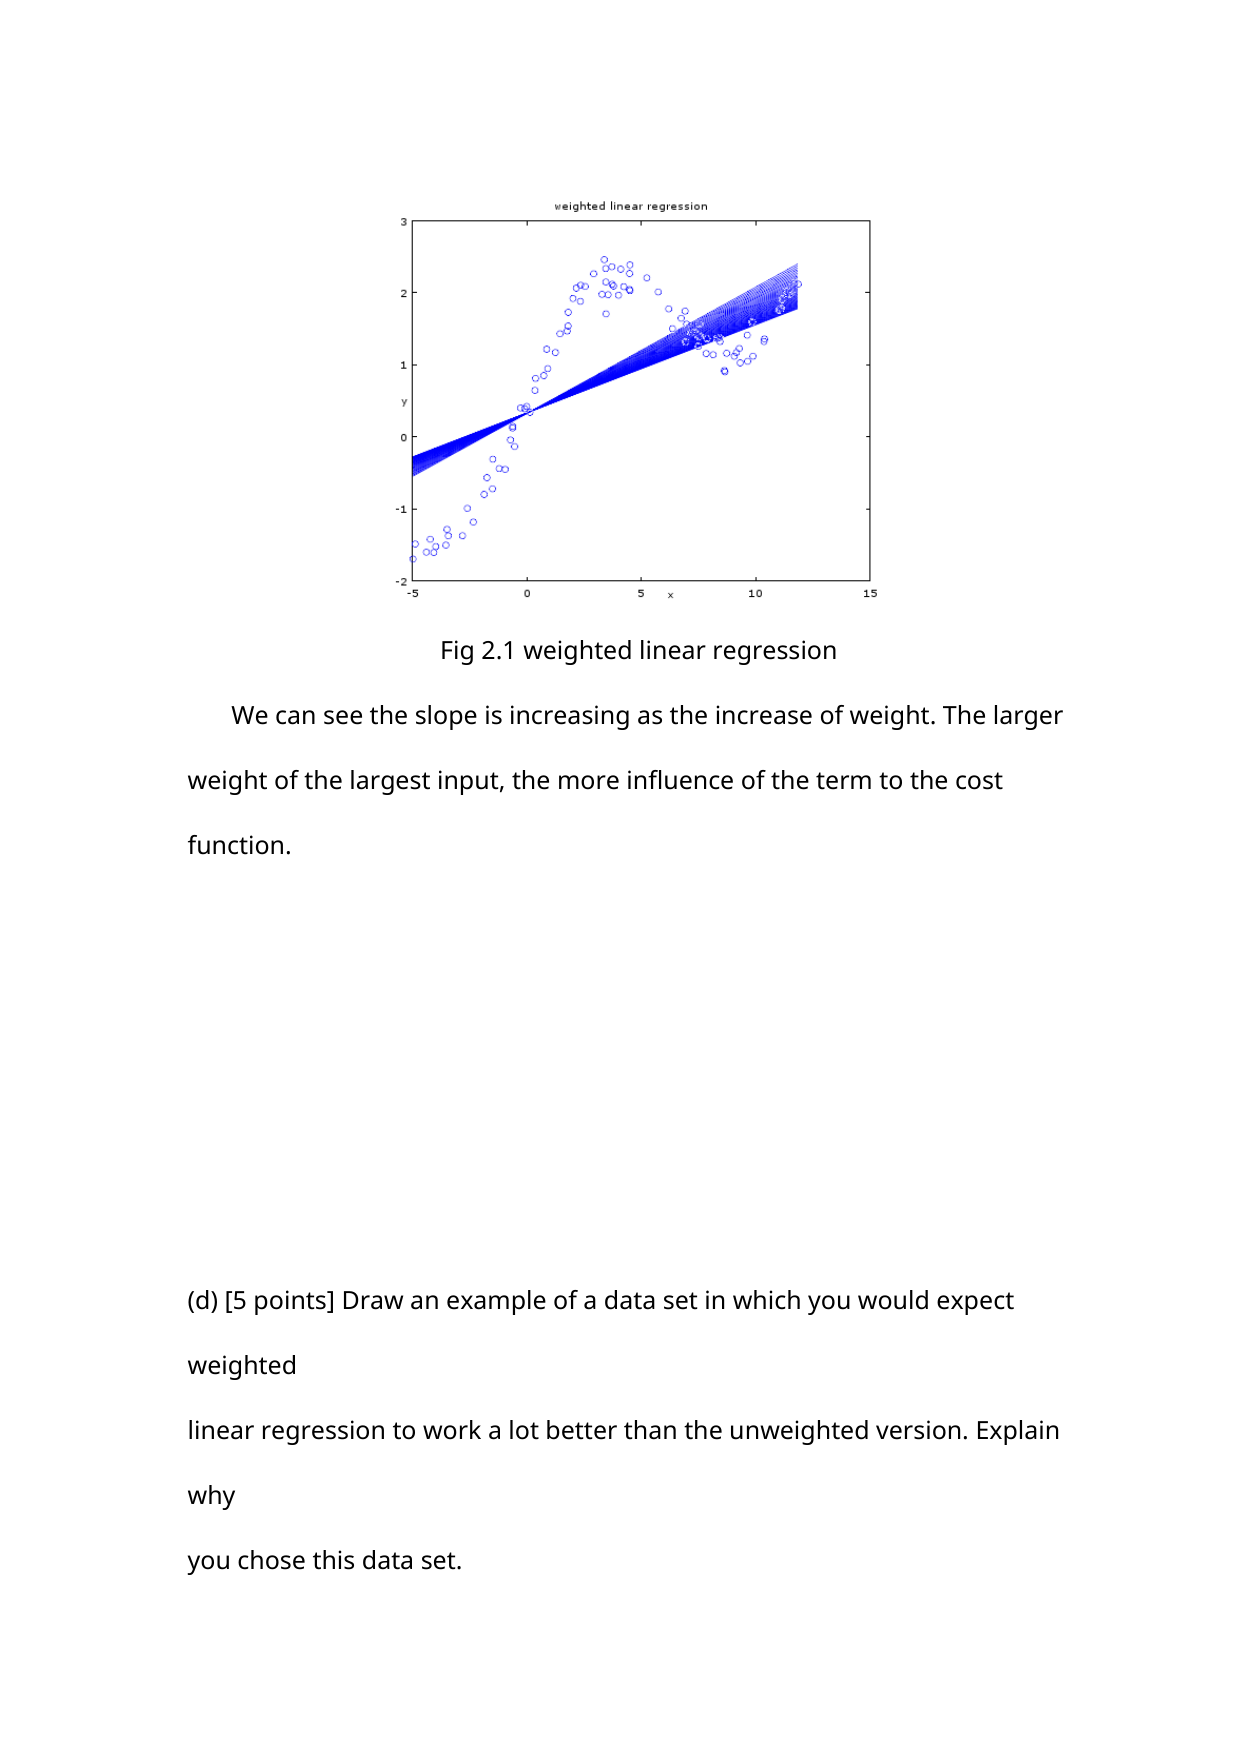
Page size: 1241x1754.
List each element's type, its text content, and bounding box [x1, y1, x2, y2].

text We can see the slope is increasing as the increase of weight. The larger weight of the largest input, the more influence of the term to the cost function. [187, 682, 1090, 877]
text linear regression to work a lot better than the unweighted version. Explain why [187, 1397, 1090, 1527]
picture [378, 194, 899, 615]
text you chose this data set. [187, 1527, 1090, 1592]
text Fig 2.1 weighted linear regression [187, 617, 1090, 682]
text (d) [5 points] Draw an example of a data set in which you would expect weighted [187, 1267, 1090, 1397]
